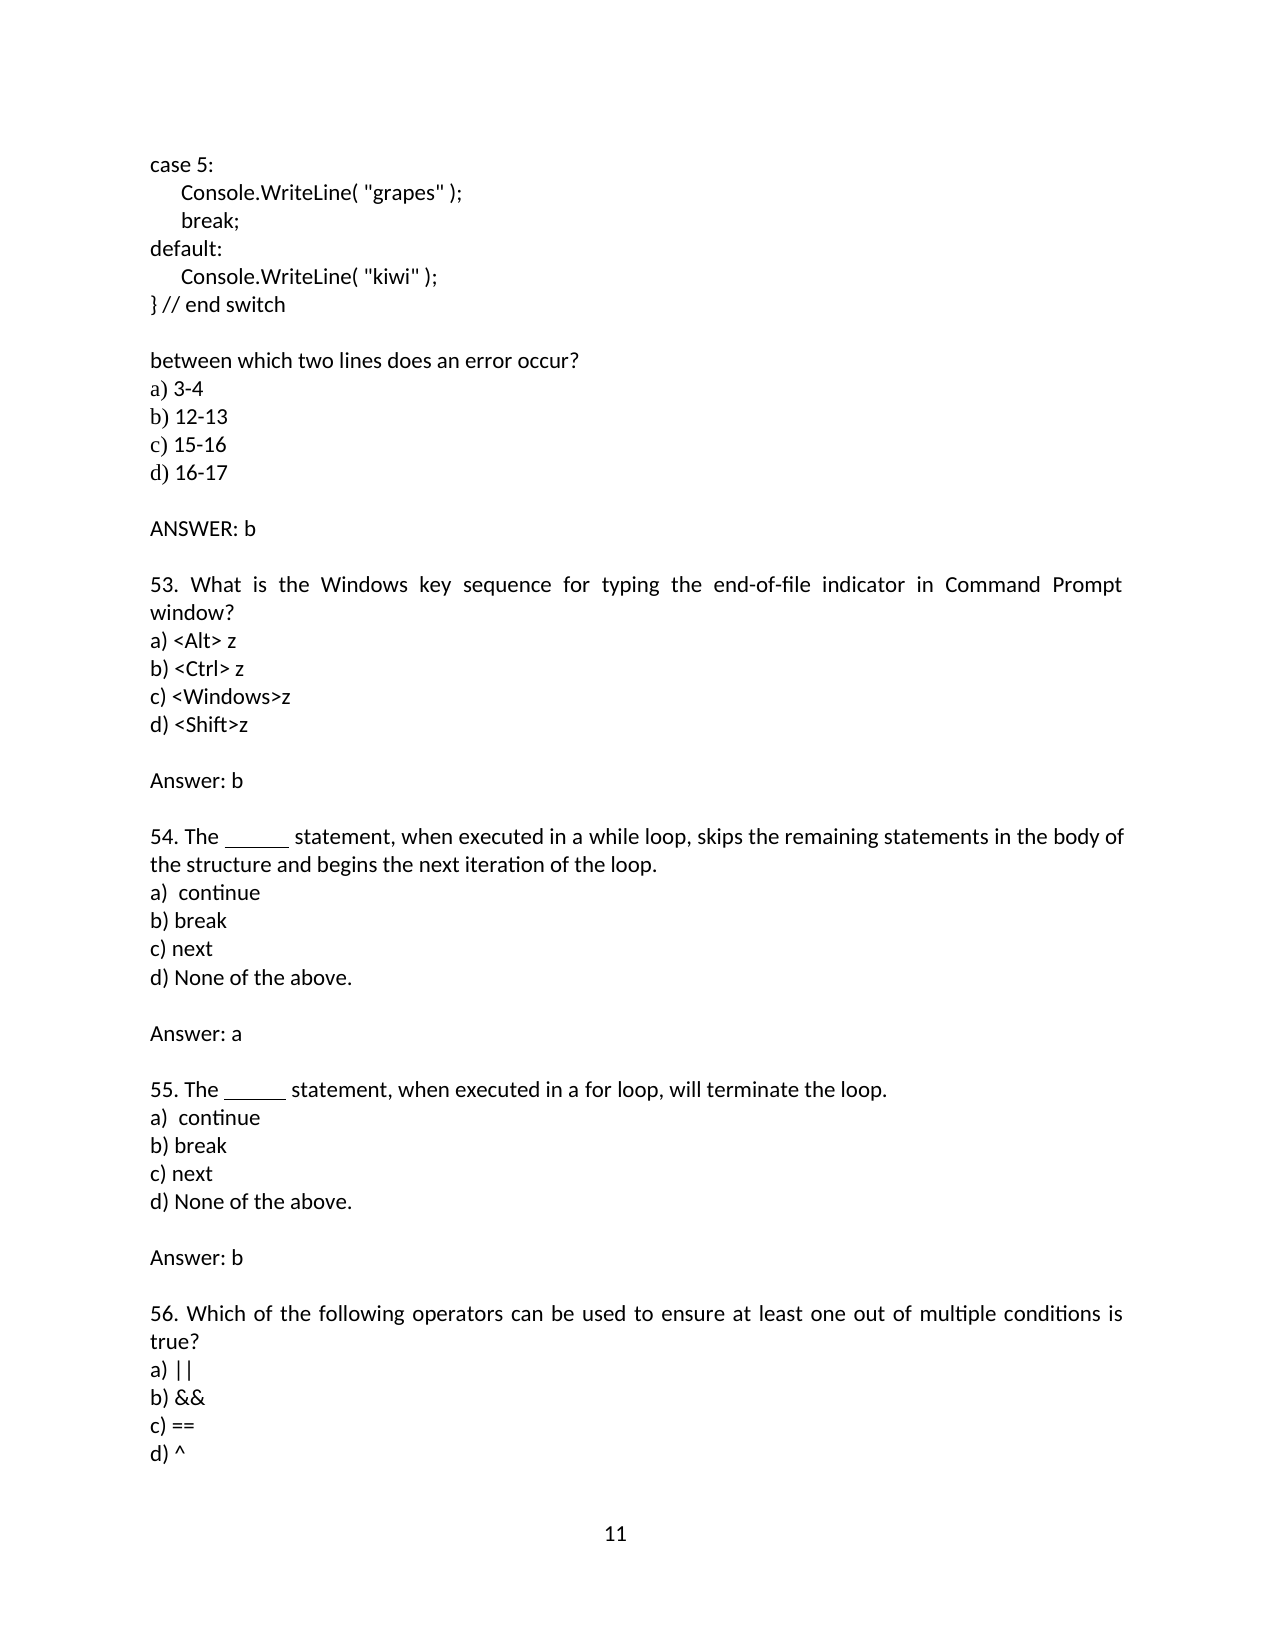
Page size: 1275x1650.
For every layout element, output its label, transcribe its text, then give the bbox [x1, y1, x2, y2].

text c) == [150, 1411, 1125, 1439]
text Console.WriteLine( "kiwi" ); [150, 262, 1125, 290]
text b) break [150, 1131, 1125, 1159]
text d) ^ [150, 1439, 1125, 1467]
text Answer: b [150, 1243, 1125, 1271]
text 56. Which of the following operators can be used to ensure at least one out of multiple conditions is true? [150, 1299, 1125, 1355]
text 54. The statement, when executed in a while loop, skips the remaining statements in the body of the structure and begins the next iteration of the loop. [150, 822, 1125, 878]
list 12-13 [150, 402, 1125, 430]
text Answer: a [150, 1019, 1125, 1047]
text d) None of the above. [150, 1187, 1125, 1215]
text a) continue [150, 1103, 1125, 1131]
text d) None of the above. [150, 963, 1125, 991]
text Console.WriteLine( "grapes" ); [150, 178, 1125, 206]
text b) <Ctrl> z [150, 654, 1125, 682]
text a) || [150, 1355, 1125, 1383]
text between which two lines does an error occur? [150, 346, 1125, 374]
text a) continue [150, 878, 1125, 907]
text c) <Windows>z [150, 682, 1125, 710]
list 16-17 [150, 458, 1125, 486]
text break; [150, 206, 1125, 234]
text b) break [150, 907, 1125, 934]
text c) next [150, 1159, 1125, 1187]
text d) <Shift>z [150, 710, 1125, 738]
text 55. The statement, when executed in a for loop, will terminate the loop. [150, 1075, 1125, 1103]
text Answer: b [150, 766, 1125, 794]
text a) <Alt> z [150, 626, 1125, 654]
text case 5: [150, 150, 1125, 178]
list 3-4 [150, 374, 1125, 402]
text } // end switch [150, 290, 1125, 318]
list 15-16 [150, 430, 1125, 458]
text c) next [150, 934, 1125, 963]
text ANSWER: b [150, 514, 1125, 542]
text default: [150, 234, 1125, 262]
text 53. What is the Windows key sequence for typing the end-of-file indicator in Command Prompt window? [150, 570, 1125, 626]
text b) && [150, 1383, 1125, 1411]
